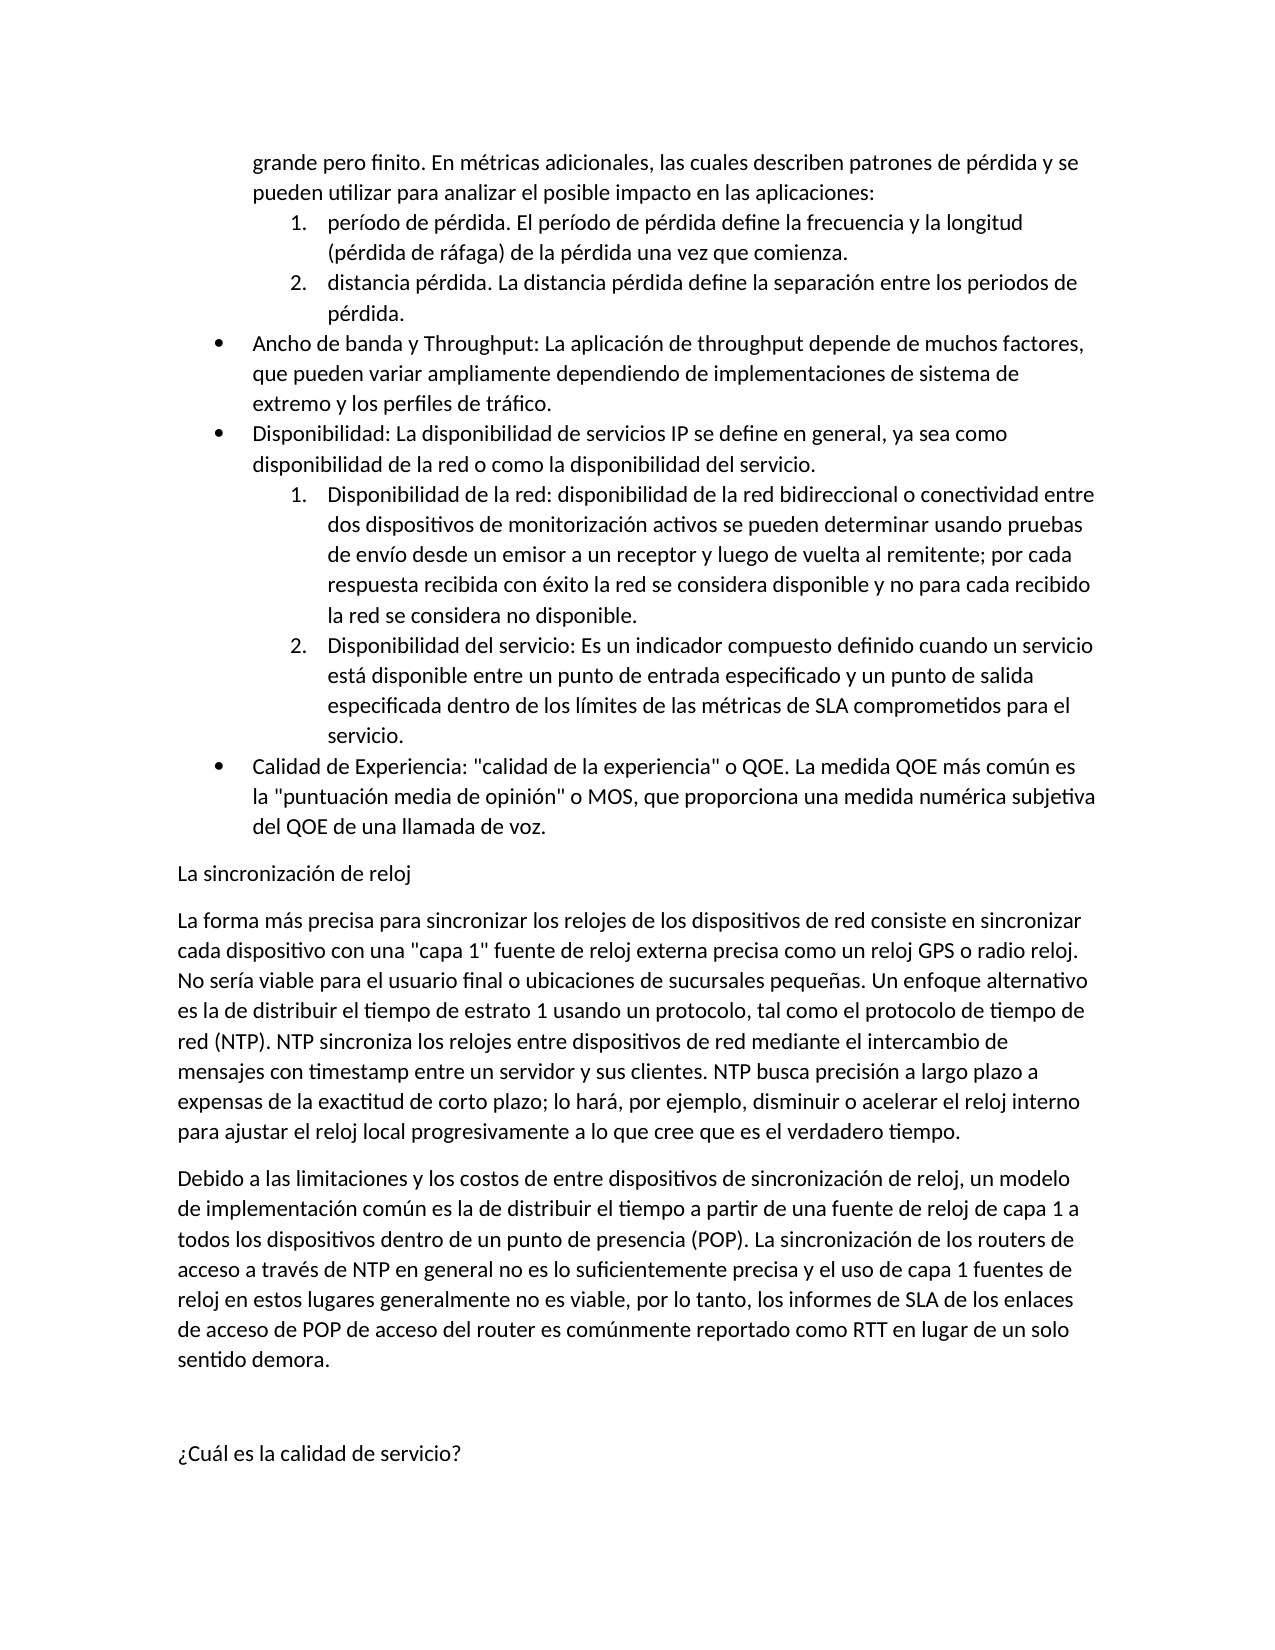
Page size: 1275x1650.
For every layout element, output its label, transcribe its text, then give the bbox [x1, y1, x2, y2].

list Ancho de banda y Throughput: La aplicación de throughput depende de muchos factores, que pueden variar ampliamente dependiendo de implementaciones de sistema de extremo y los perfiles de tráfico. [215, 329, 1098, 417]
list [215, 148, 1098, 206]
list período de pérdida. El período de pérdida define la frecuencia y la longitud (pérdida de ráfaga) de la pérdida una vez que comienza. [290, 208, 1098, 266]
text ¿Cuál es la calidad de servicio? [177, 1439, 1098, 1467]
list Disponibilidad del servicio: Es un indicador compuesto definido cuando un servicio está disponible entre un punto de entrada especificado y un punto de salida especificada dentro de los límites de las métricas de SLA comprometidos para el servicio. [290, 631, 1098, 749]
list Disponibilidad: La disponibilidad de servicios IP se define en general, ya sea como disponibilidad de la red o como la disponibilidad del servicio. [215, 419, 1098, 478]
text La sincronización de reloj [177, 859, 1098, 887]
list Calidad de Experiencia: "calidad de la experiencia" o QOE. La medida QOE más común es la "puntuación media de opinión" o MOS, que proporciona una medida numérica subjetiva del QOE de una llamada de voz. [215, 752, 1098, 840]
text La forma más precisa para sincronizar los relojes de los dispositivos de red consiste en sincronizar cada dispositivo con una "capa 1" fuente de reloj externa precisa como un reloj GPS o radio reloj. No sería viable para el usuario final o ubicaciones de sucursales pequeñas. Un enfoque alternativo es la de distribuir el tiempo de estrato 1 usando un protocolo, tal como el protocolo de tiempo de red (NTP). NTP sincroniza los relojes entre dispositivos de red mediante el intercambio de mensajes con timestamp entre un servidor y sus clientes. NTP busca precisión a largo plazo a expensas de la exactitud de corto plazo; lo hará, por ejemplo, disminuir o acelerar el reloj interno para ajustar el reloj local progresivamente a lo que cree que es el verdadero tiempo. [177, 906, 1098, 1145]
list Disponibilidad de la red: disponibilidad de la red bidireccional o conectividad entre dos dispositivos de monitorización activos se pueden determinar usando pruebas de envío desde un emisor a un receptor y luego de vuelta al remitente; por cada respuesta recibida con éxito la red se considera disponible y no para cada recibido la red se considera no disponible. [290, 480, 1098, 629]
list distancia pérdida. La distancia pérdida define la separación entre los periodos de pérdida. [290, 268, 1098, 327]
text Debido a las limitaciones y los costos de entre dispositivos de sincronización de reloj, un modelo de implementación común es la de distribuir el tiempo a partir de una fuente de reloj de capa 1 a todos los dispositivos dentro de un punto de presencia (POP). La sincronización de los routers de acceso a través de NTP en general no es lo suficientemente precisa y el uso de capa 1 fuentes de reloj en estos lugares generalmente no es viable, por lo tanto, los informes de SLA de los enlaces de acceso de POP de acceso del router es comúnmente reportado como RTT en lugar de un solo sentido demora. [177, 1164, 1098, 1373]
